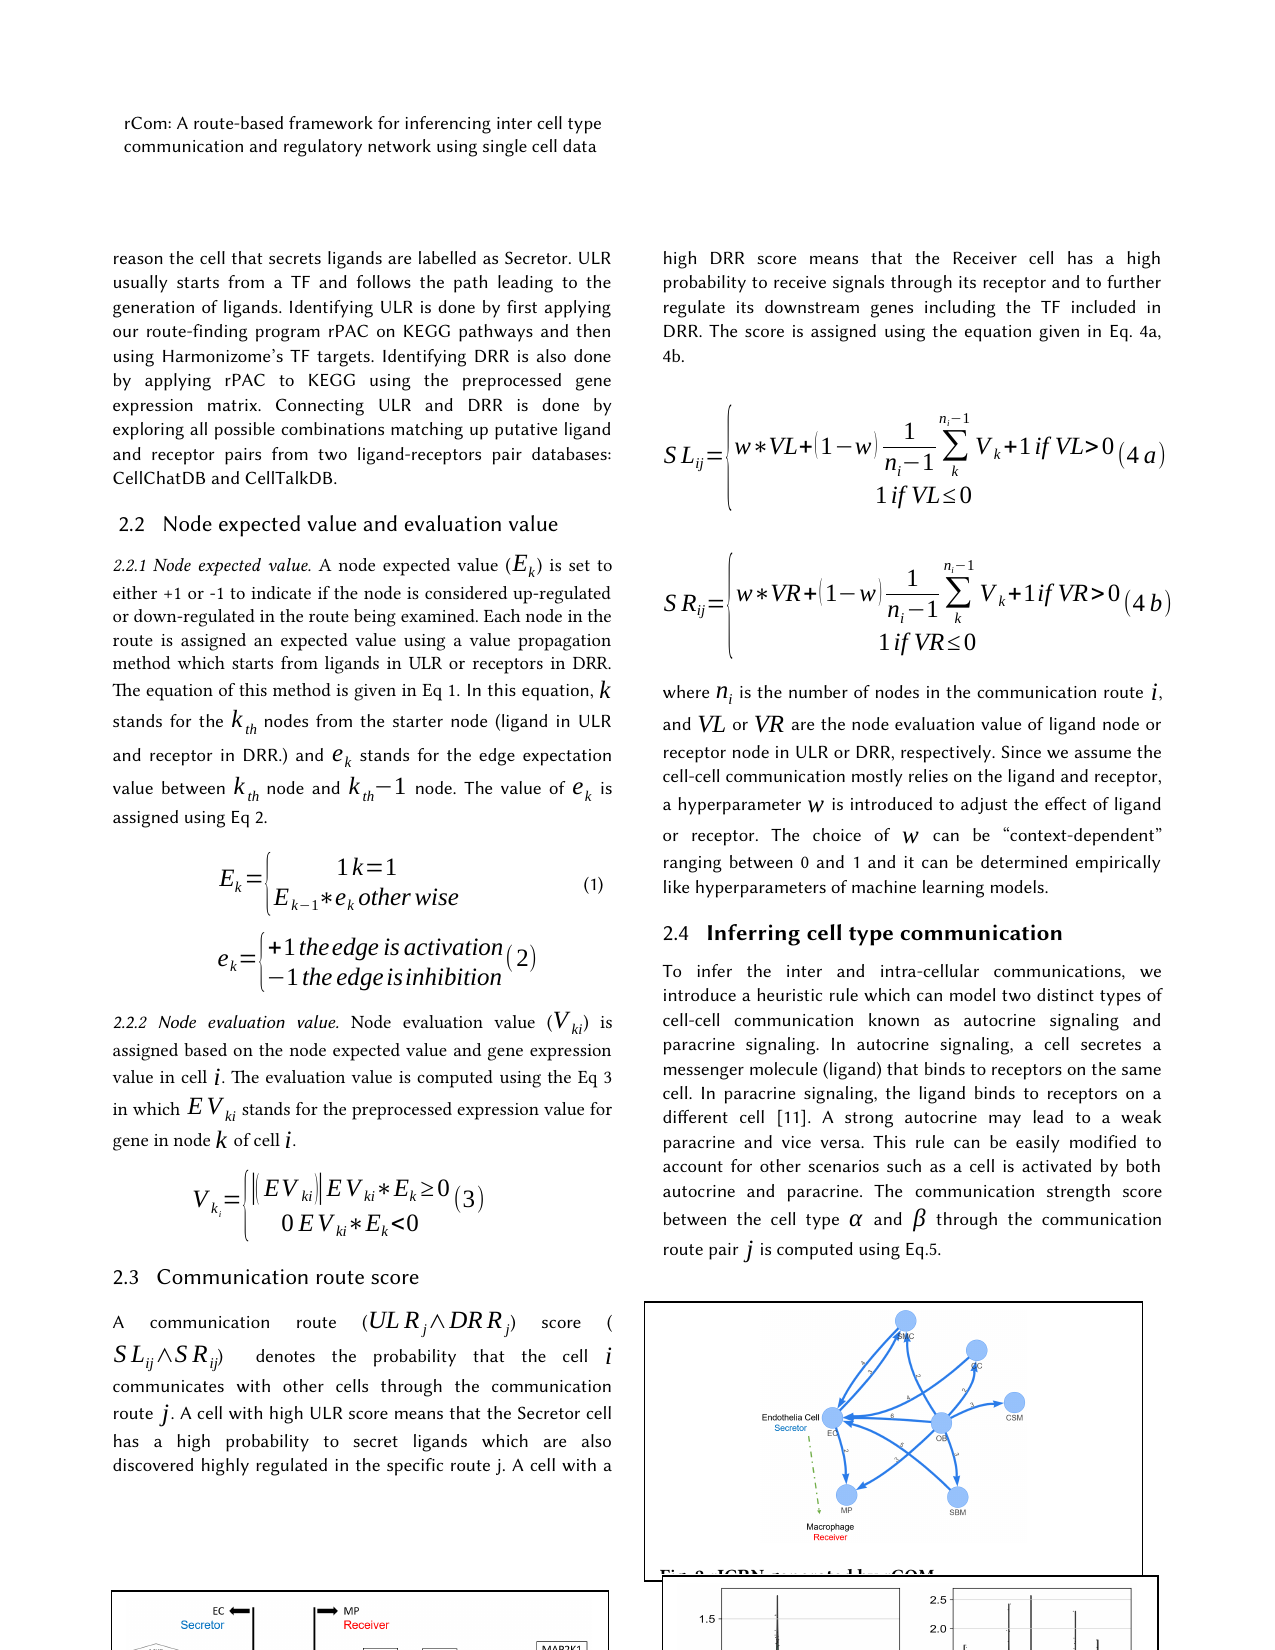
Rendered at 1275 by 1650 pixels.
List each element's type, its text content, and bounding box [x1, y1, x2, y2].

picture [760, 1309, 1027, 1543]
text (1) [112, 851, 612, 917]
text A communication route () score () denotes the probability that the cell communicates with other cells through the communication route . A cell with high ULR score means that the Secretor cell has a high probability to secret ligands which are also discovered highly regulated in the specific route j. A cell with a high DRR score means that the Receiver cell has a high probability to receive signals through its receptor and to further regulate its downstream genes including the TF included in DRR. The score is assigned using the equation given in Eq. 4a, 4b. [662, 247, 1162, 367]
text 2.4 Inferring cell type communication [662, 920, 1162, 946]
text A communication route () score () denotes the probability that the cell communicates with other cells through the communication route . A cell with high ULR score means that the Secretor cell has a high probability to secret ligands which are also discovered highly regulated in the specific route j. A cell with a high DRR score means that the Receiver cell has a high probability to receive signals through its receptor and to further regulate its downstream genes including the TF included in DRR. The score is assigned using the equation given in Eq. 4a, 4b. [112, 1306, 612, 1476]
text 2.3 Communication route score [112, 1264, 612, 1290]
text To infer the inter and intra-cellular communications, we introduce a heuristic rule which can model two distinct types of cell-cell communication known as autocrine signaling and paracrine signaling. In autocrine signaling, a cell secretes a messenger molecule (ligand) that binds to receptors on the same cell. In paracrine signaling, the ligand binds to receptors on a different cell . A strong autocrine may lead to a weak paracrine and vice versa. This rule can be easily modified to account for other scenarios such as a cell is activated by both autocrine and paracrine. The communication strength score between the cell type and through the communication route pair is computed using Eq.5. [662, 960, 1162, 1263]
text 2.2 Node expected value and evaluation value [112, 511, 612, 537]
text 2.2.2 Node evaluation value. Node evaluation value () is assigned based on the node expected value and gene expression value in cell . The evaluation value is computed using the Eq 3 in which stands for the preprocessed expression value for gene in node of cell . [112, 1006, 612, 1154]
text 2.2.1 Node expected value. A node expected value () is set to either +1 or -1 to indicate if the node is considered up-regulated or down-regulated in the route being examined. Each node in the route is assigned an expected value using a value propagation method which starts from ligands in ULR or receptors in DRR. The equation of this method is given in Eq 1. In this equation, stands for the nodes from the starter node (ligand in ULR and receptor in DRR.) and stands for the edge expectation value between node and node. The value of is assigned using Eq 2. [112, 549, 612, 828]
picture [126, 1598, 592, 1650]
picture [677, 1583, 1137, 1650]
text where is the number of nodes in the communication route , and or are the node evaluation value of ligand node or receptor node in ULR or DRR, respectively. Since we assume the cell-cell communication mostly relies on the ligand and receptor, a hyperparameter is introduced to adjust the effect of ligand or receptor. The choice of can be “context-dependent” ranging between 0 and 1 and it can be determined empirically like hyperparameters of machine learning models. [662, 676, 1162, 898]
